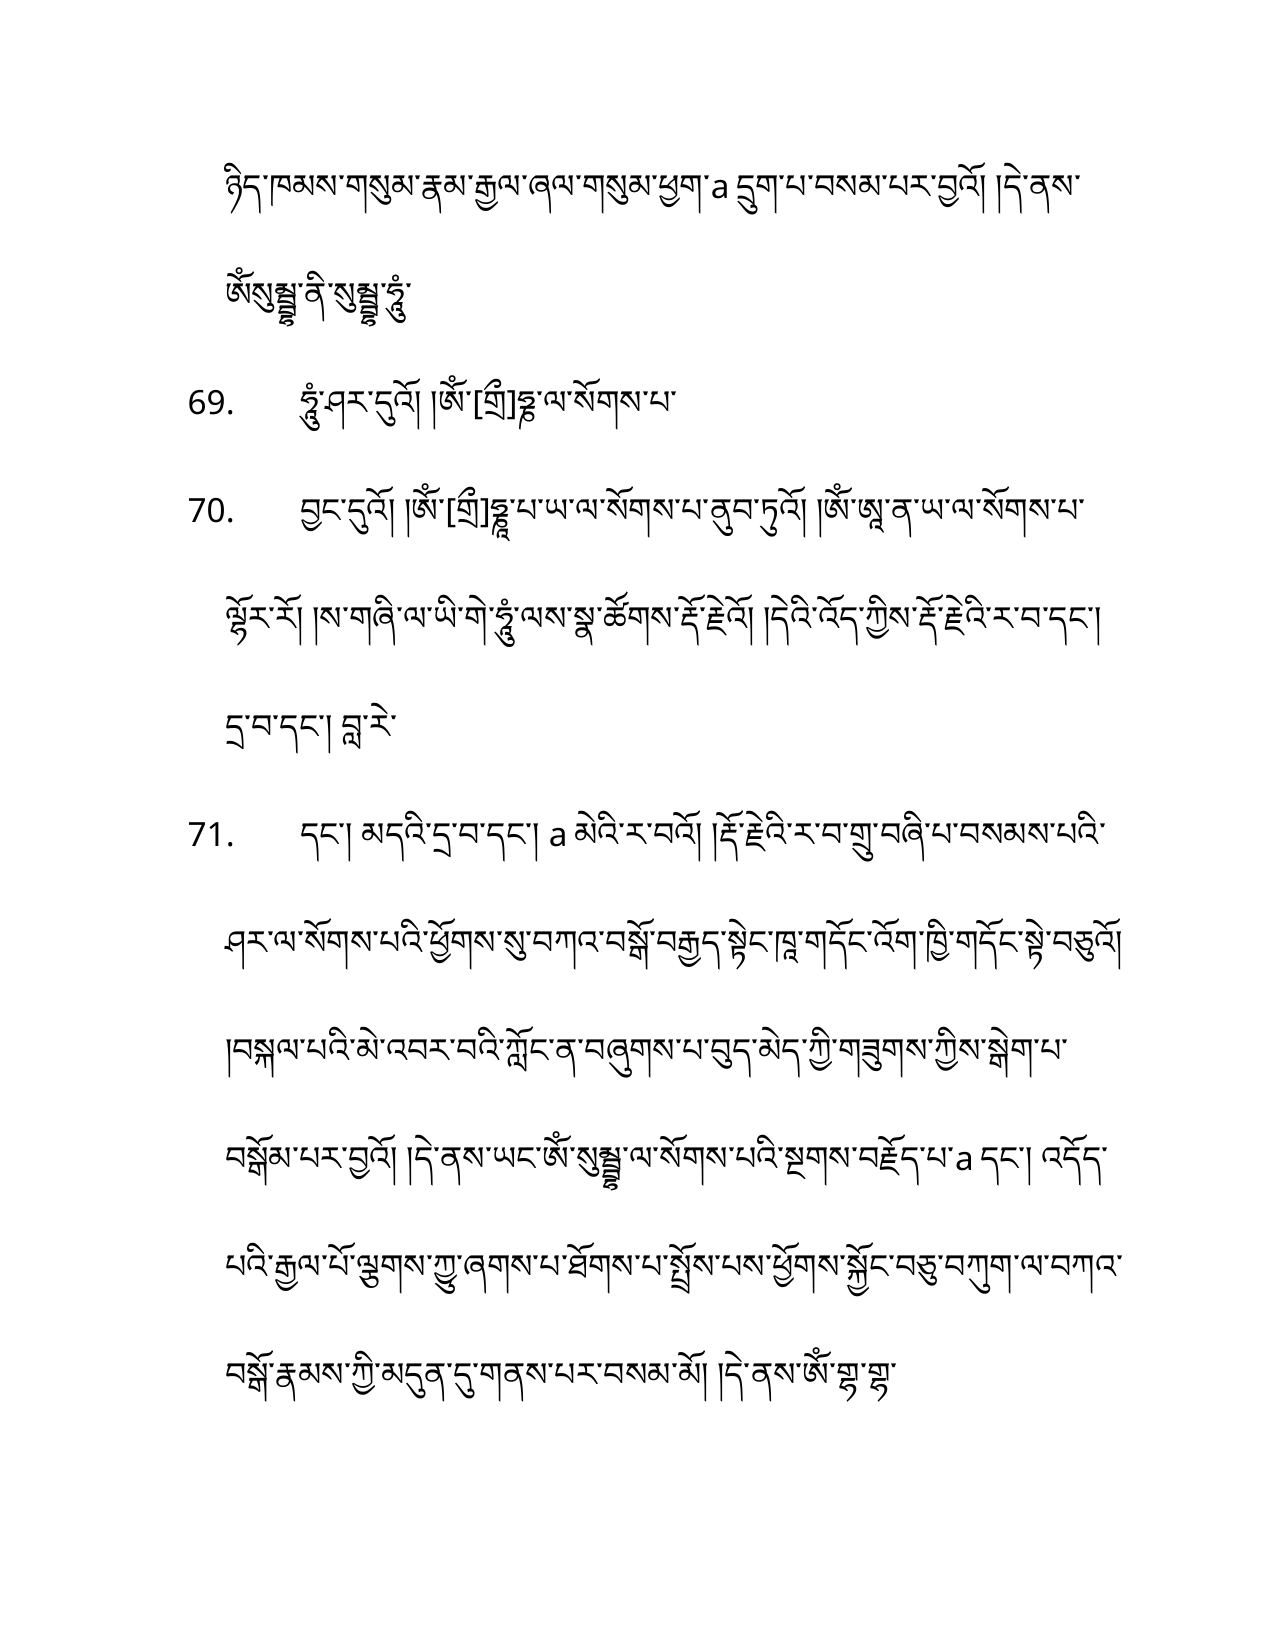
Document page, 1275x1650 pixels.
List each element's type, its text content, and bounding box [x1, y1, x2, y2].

list ཧཱུཾ་ཤར་དུའོ། །ཨོཾ་[གྲྀ]ཧྞ་ལ་སོགས་པ་ [187, 366, 1125, 460]
list བྱང་དུའོ། །ཨོཾ་[གྲྀ]ཧྞཱ་པ་ཡ་ལ་སོགས་པ་ནུབ་ཏུའོ། །ཨོཾ་ཨཱ་ན་ཡ་ལ་སོགས་པ་ལྷོར་རོ། །ས་གཞི་ལ་ཡི་གེ་ཧཱུཾ་ལས་སྣ་ཚོགས་རྡོ་རྗེའོ། །དེའི་འོད་ཀྱིས་རྡོ་རྗེའི་ར་བ་དང༌། དྲ་བ་དང༌། བླ་རེ་ [187, 474, 1125, 783]
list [187, 150, 1125, 352]
list དང་། མདའི་དྲ་བ་དང༌། aམེའི་ར་བའོ། །རྡོ་རྗེའི་ར་བ་གྲུ་བཞི་པ་བསམས་པའི་ཤར་ལ་སོགས་པའི་ཕྱོགས་སུ་བཀའ་བསྒོ་བརྒྱད་སྟེང་ཁཱ་གདོང་འོག་ཁྱི་གདོང་སྟེ་བཅུའོ། །བསྐལ་པའི་མེ་འབར་བའི་ཀློང་ན་བཞུགས་པ་བུད་མེད་ཀྱི་གཟུགས་ཀྱིས་སྒེག་པ་བསྒོམ་པར་བྱའོ། །དེ་ནས་ཡང་ཨོཾ་སུམྦྷ་ལ་སོགས་པའི་སྔགས་བརྗོད་པ་aདང་། འདོད་པའི་རྒྱལ་པོ་ལྕགས་ཀྱུ་ཞགས་པ་ཐོགས་པ་སྤྲོས་པས་ཕྱོགས་སྐྱོང་བཅུ་བཀུག་ལ་བཀའ་བསྒོ་རྣམས་ཀྱི་མདུན་དུ་གནས་པར་བསམ་མོ། །དེ་ནས་ཨོཾ་གྷ་གྷ་ [187, 797, 1125, 1431]
